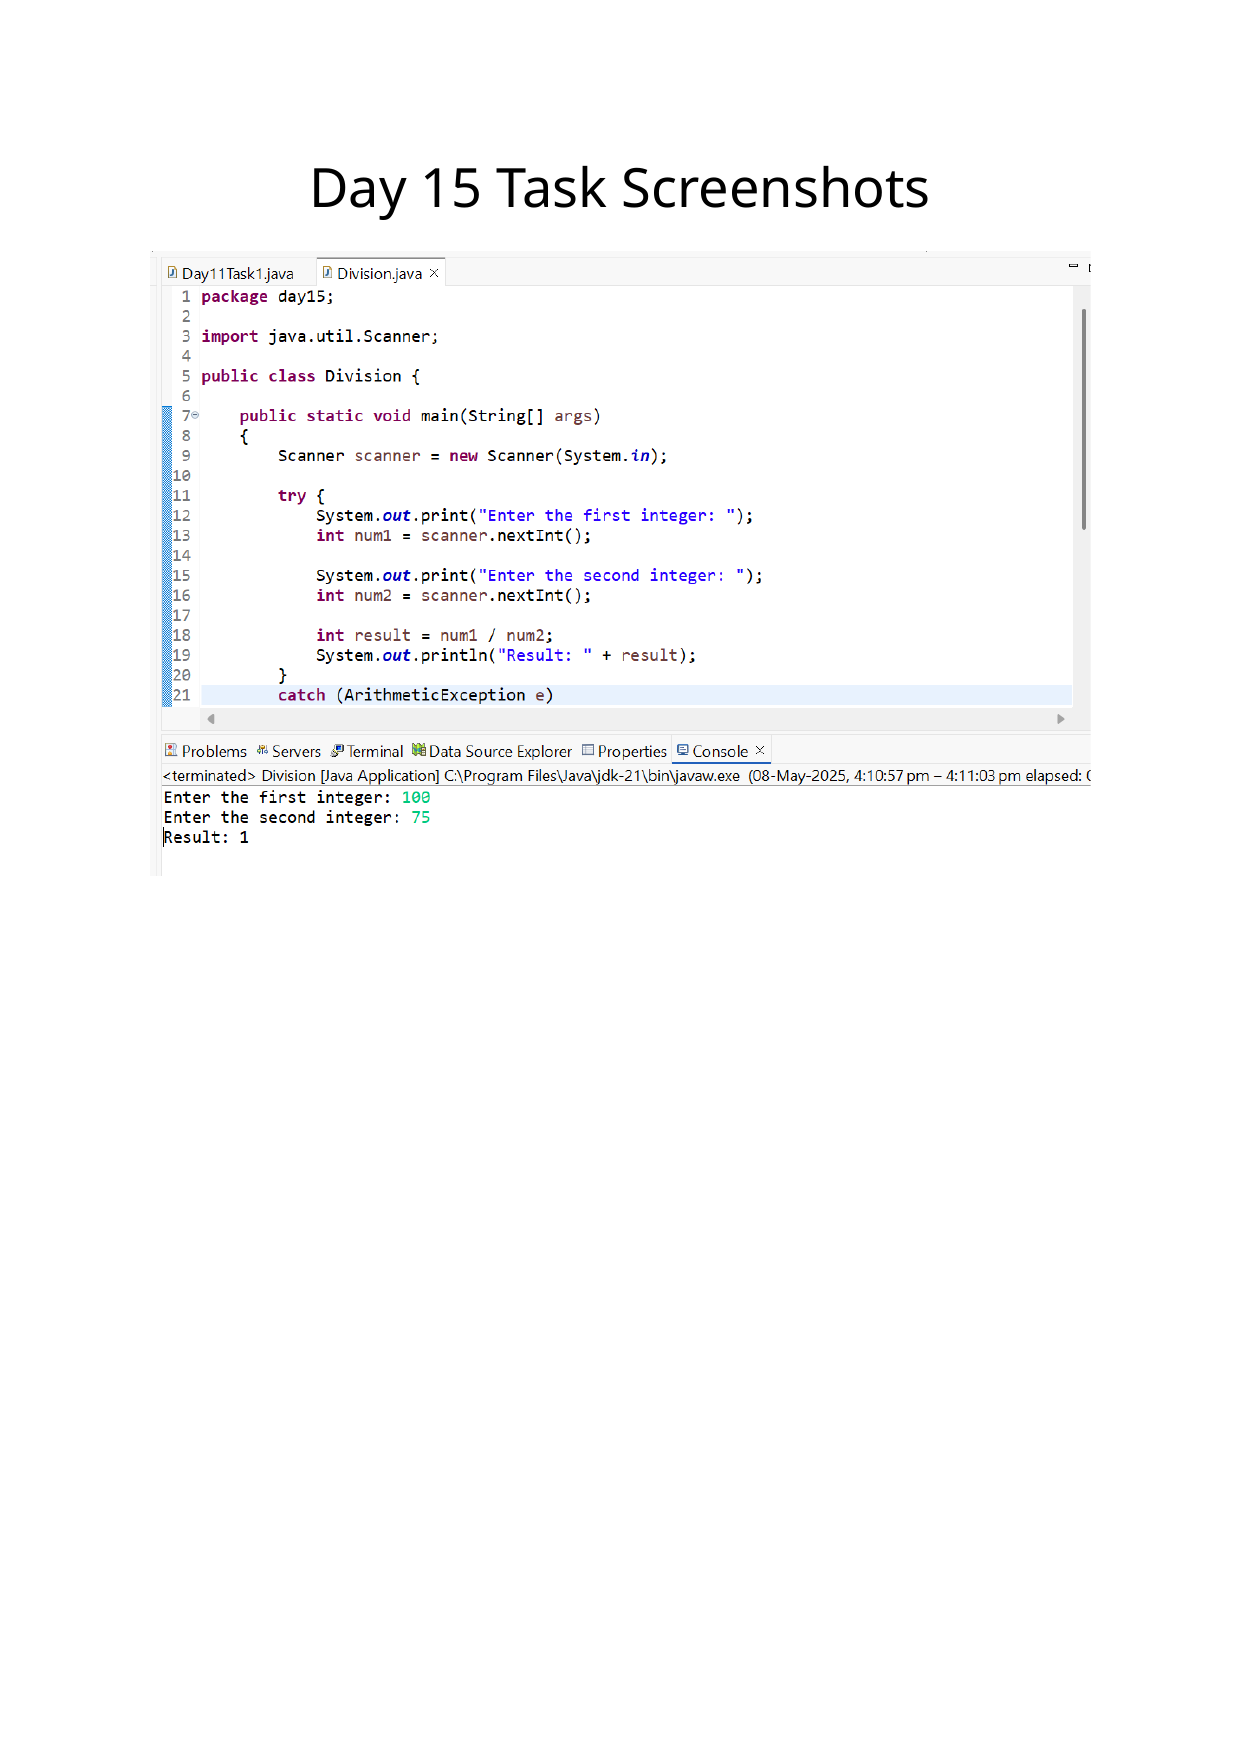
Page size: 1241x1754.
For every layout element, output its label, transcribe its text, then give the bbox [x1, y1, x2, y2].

text Day 15 Task Screenshots [150, 150, 1090, 224]
picture [150, 251, 1091, 876]
